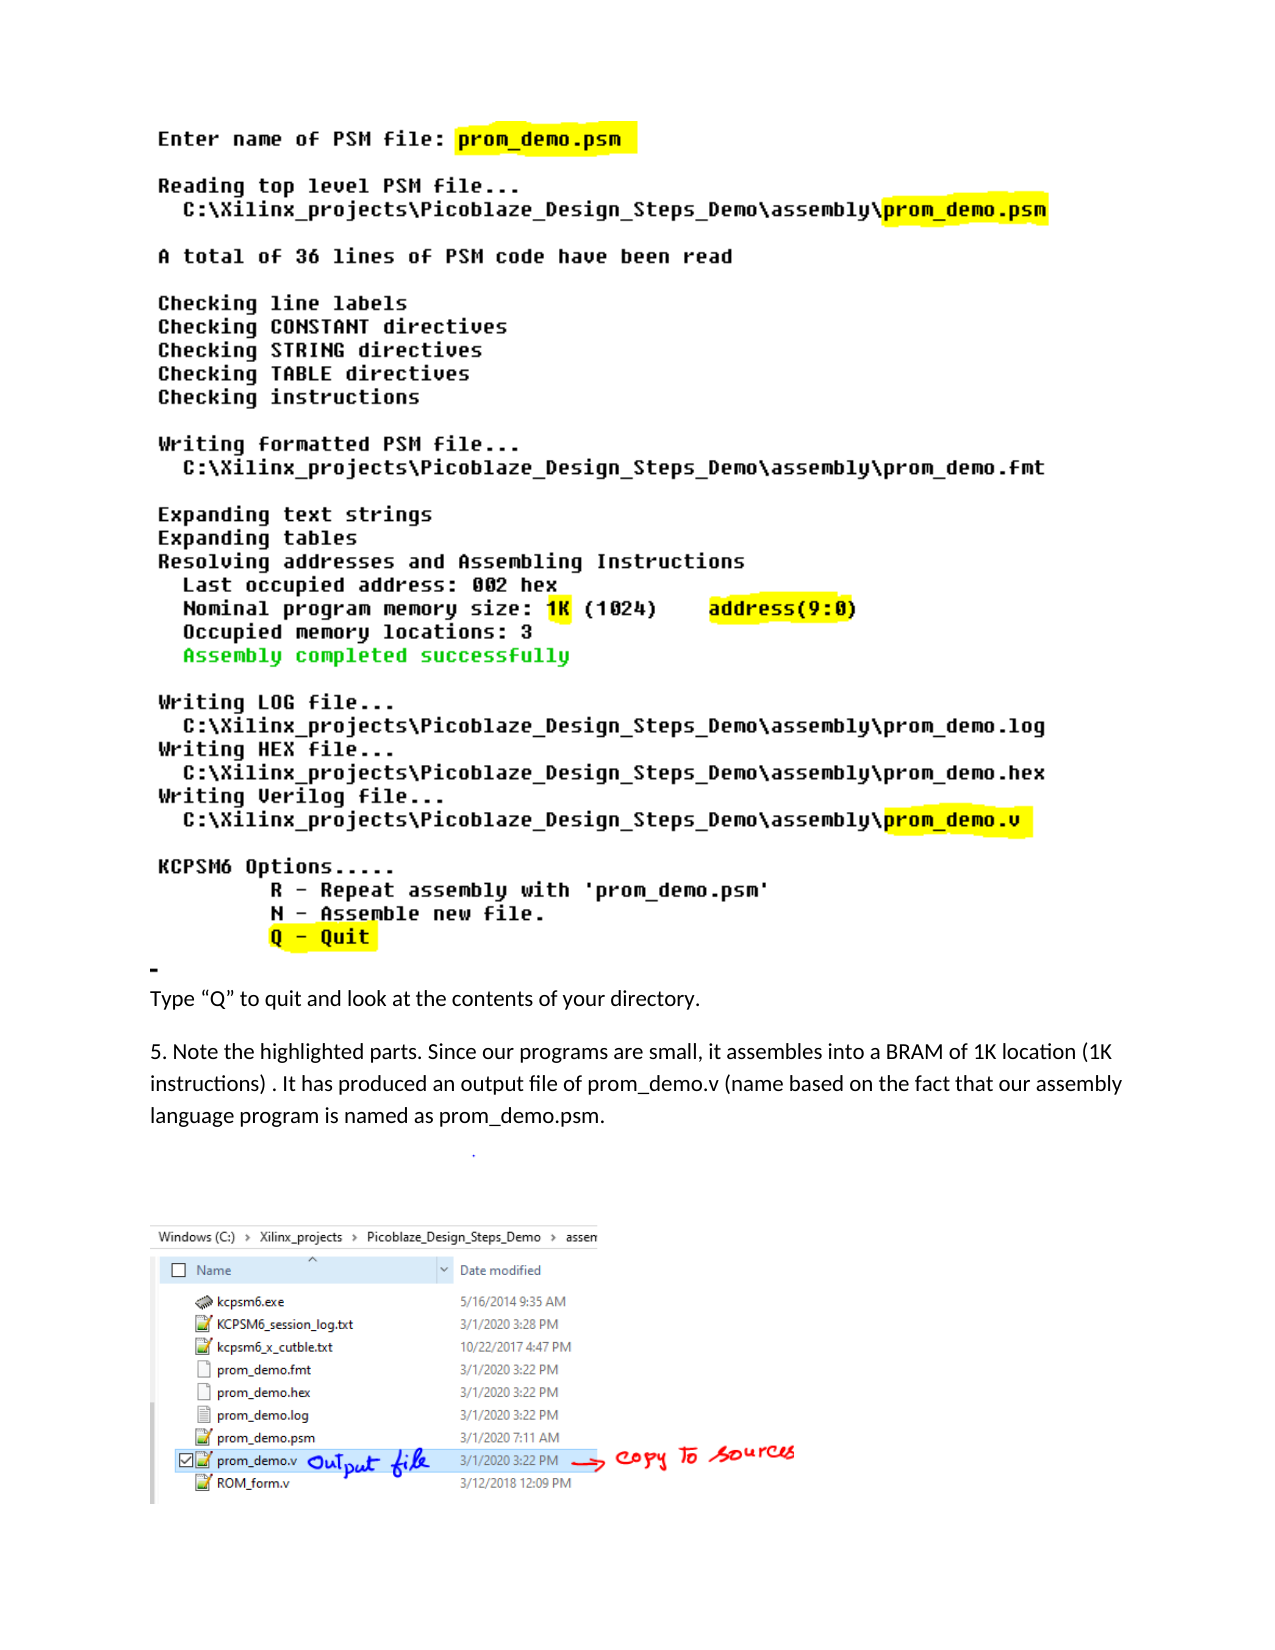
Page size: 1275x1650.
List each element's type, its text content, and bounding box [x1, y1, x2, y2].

text 5. Note the highlighted parts. Since our programs are small, it assembles into a BRAM of 1K location (1K instructions) . It has produced an output file of prom_demo.v (name based on the fact that our assembly language program is named as prom_demo.psm. [150, 1037, 1125, 1129]
picture [150, 1154, 794, 1504]
picture [150, 121, 1099, 980]
